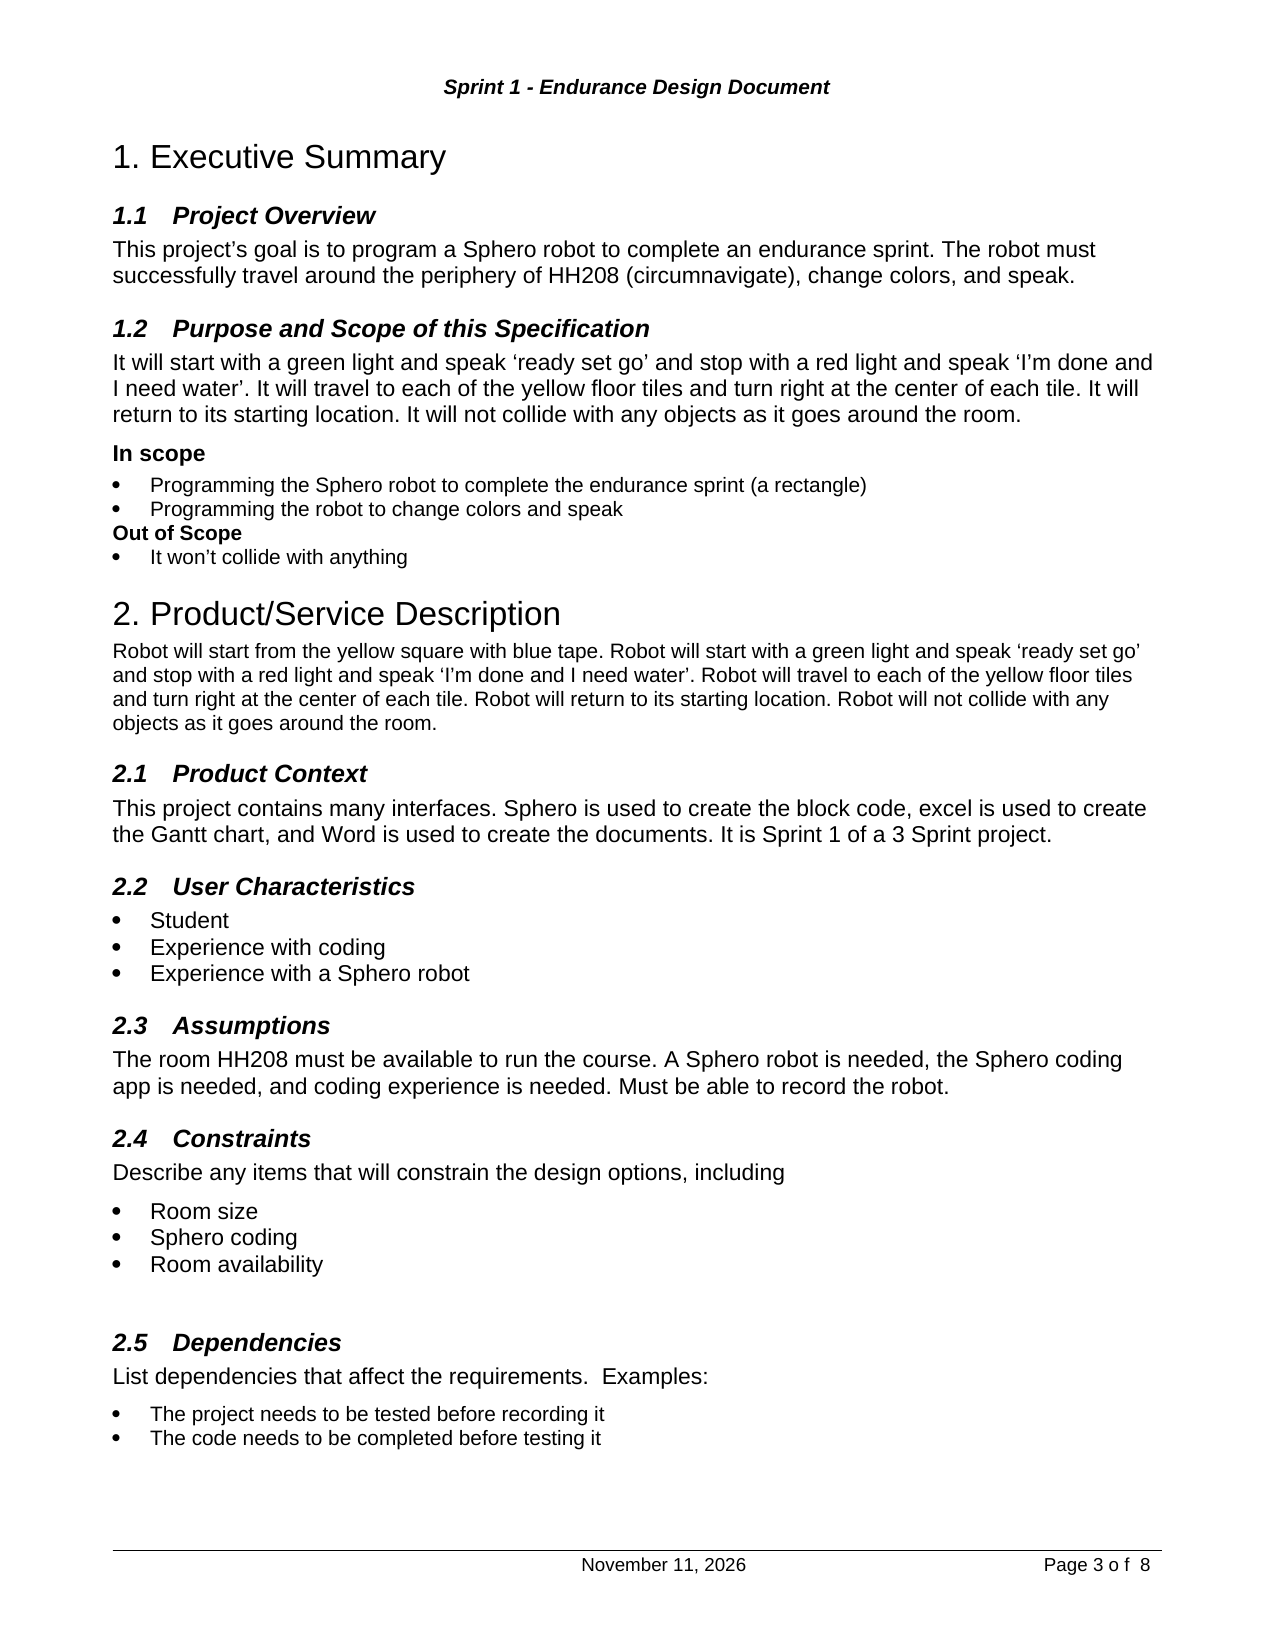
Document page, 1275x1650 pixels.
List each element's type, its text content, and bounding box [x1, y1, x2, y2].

list It won’t collide with anything [112, 545, 1162, 569]
list Programming the robot to change colors and speak [112, 497, 1162, 521]
text List dependencies that affect the requirements. Examples: [112, 1363, 1162, 1389]
subtitle Executive Summary [112, 137, 1162, 176]
list The code needs to be completed before testing it [112, 1426, 1162, 1450]
subtitle Product Context [112, 759, 1162, 788]
text This project’s goal is to program a Sphero robot to complete an endurance sprint. The robot must successfully travel around the periphery of HH208 (circumnavigate), change colors, and speak. [112, 236, 1162, 289]
text This project contains many interfaces. Sphero is used to create the block code, excel is used to create the Gantt chart, and Word is used to create the documents. It is Sprint 1 of a 3 Sprint project. [112, 794, 1162, 847]
subtitle Constraints [112, 1124, 1162, 1153]
list Room availability [112, 1251, 1162, 1277]
subtitle User Characteristics [112, 872, 1162, 901]
list Out of Scope [112, 521, 1162, 545]
list Experience with a Sphero robot [112, 960, 1162, 986]
subtitle Project Overview [112, 201, 1162, 230]
list Room size [112, 1198, 1162, 1224]
text Describe any items that will constrain the design options, including [112, 1159, 1162, 1185]
list Sphero coding [112, 1224, 1162, 1251]
list Programming the Sphero robot to complete the endurance sprint (a rectangle) [112, 473, 1162, 497]
subtitle Dependencies [112, 1328, 1162, 1357]
text Robot will start from the yellow square with blue tape. Robot will start with a green light and speak ‘ready set go’ and stop with a red light and speak ‘I’m done and I need water’. Robot will travel to each of the yellow floor tiles and turn right at the center of each tile. Robot will return to its starting location. Robot will not collide with any objects as it goes around the room. [112, 639, 1162, 734]
subtitle Purpose and Scope of this Specification [112, 314, 1162, 342]
list The project needs to be tested before recording it [112, 1402, 1162, 1426]
subtitle Assumptions [112, 1011, 1162, 1040]
list Experience with coding [112, 933, 1162, 960]
text The room HH208 must be available to run the course. A Sphero robot is needed, the Sphero coding app is needed, and coding experience is needed. Must be able to record the robot. [112, 1046, 1162, 1099]
subtitle In scope [112, 440, 1162, 467]
subtitle Product/Service Description [112, 594, 1162, 632]
text It will start with a green light and speak ‘ready set go’ and stop with a red light and speak ‘I’m done and I need water’. It will travel to each of the yellow floor tiles and turn right at the center of each tile. It will return to its starting location. It will not collide with any objects as it goes around the room. [112, 349, 1162, 428]
list Student [112, 907, 1162, 933]
